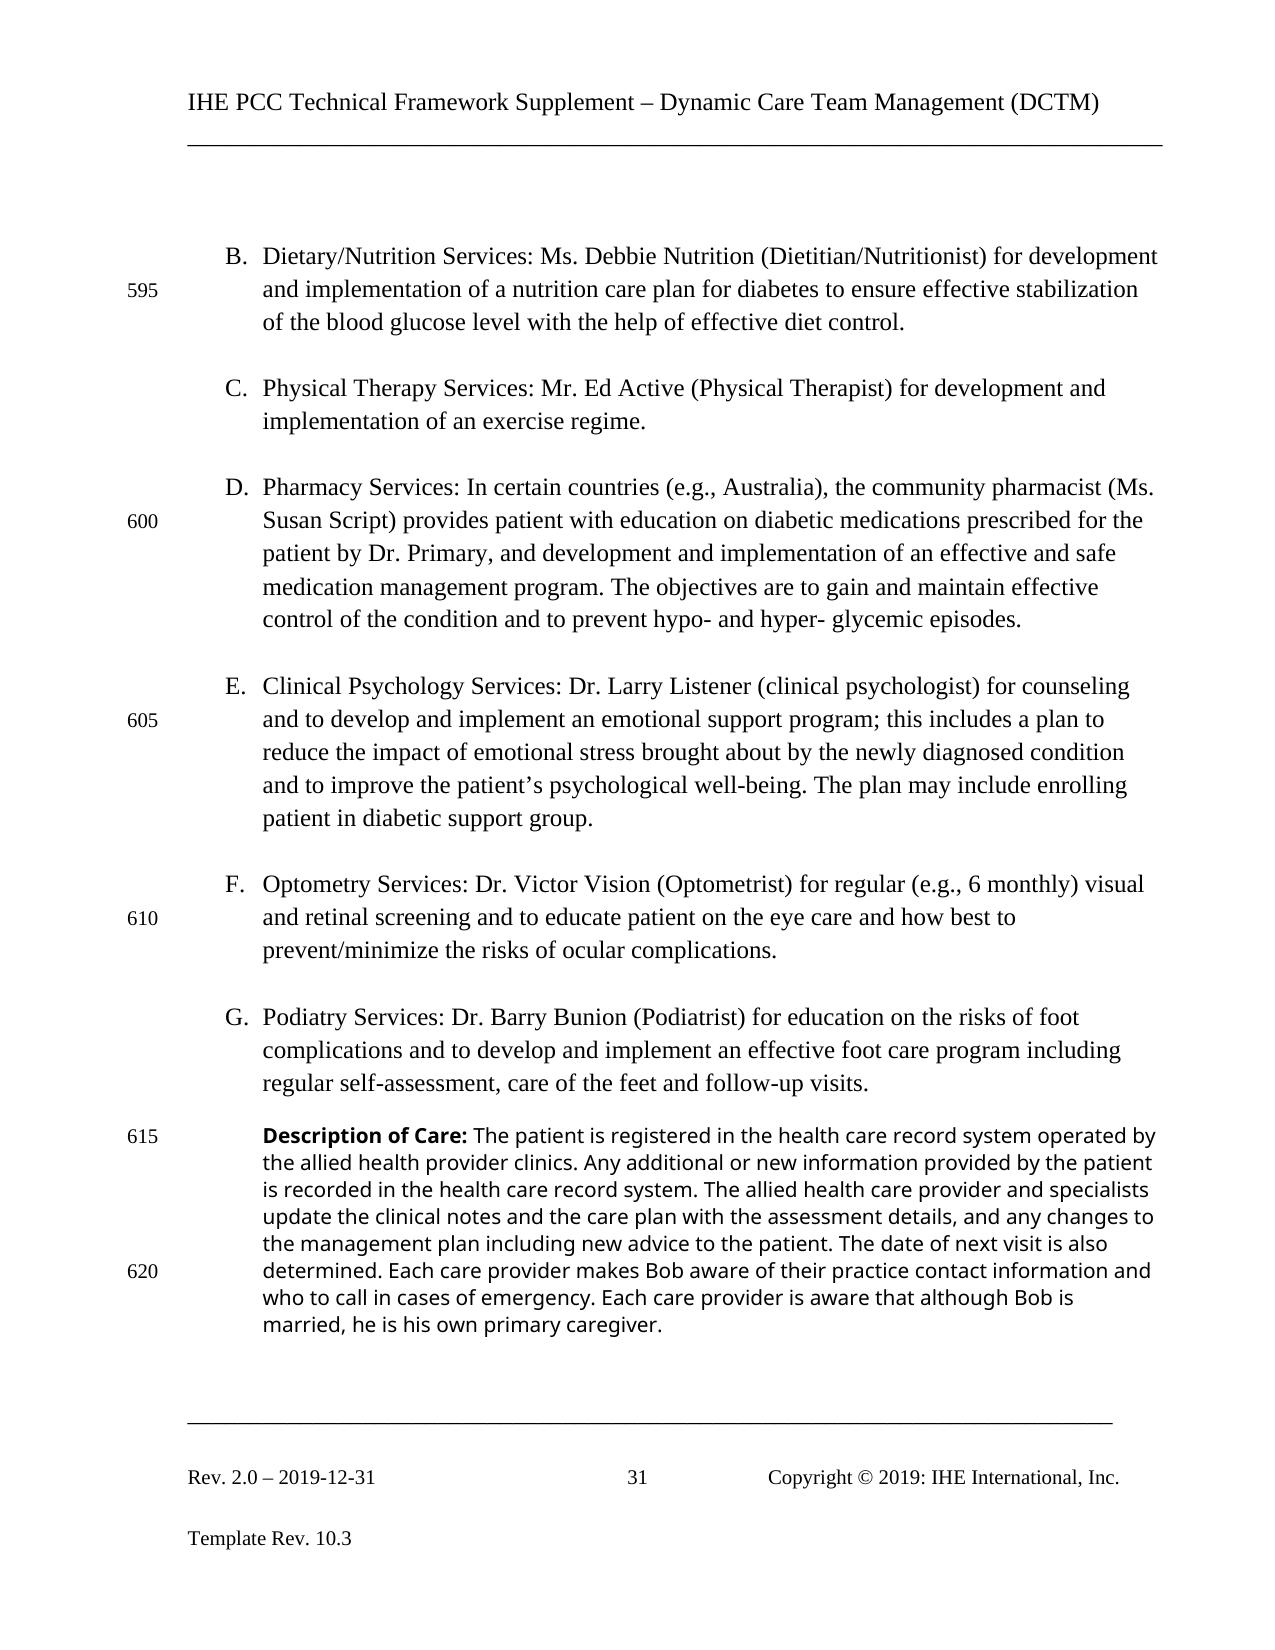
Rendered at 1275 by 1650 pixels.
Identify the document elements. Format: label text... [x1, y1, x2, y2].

list Physical Therapy Services: Mr. Ed Active (Physical Therapist) for development and implementation of an exercise regime. [225, 373, 1162, 435]
text Description of Care: The patient is registered in the health care record system operated by the allied health provider clinics. Any additional or new information provided by the patient is recorded in the health care record system. The allied health care provider and specialists update the clinical notes and the care plan with the assessment details, and any changes to the management plan including new advice to the patient. The date of next visit is also determined. Each care provider makes Bob aware of their practice contact information and who to call in cases of emergency. Each care provider is aware that although Bob is married, he is his own primary caregiver. [262, 1122, 1162, 1338]
list Clinical Psychology Services: Dr. Larry Listener (clinical psychologist) for counseling and to develop and implement an emotional support program; this includes a plan to reduce the impact of emotional stress brought about by the newly diagnosed condition and to improve the patient’s psychological well-being. The plan may include enrolling patient in diabetic support group. [225, 671, 1162, 832]
list Optometry Services: Dr. Victor Vision (Optometrist) for regular (e.g., 6 monthly) visual and retinal screening and to educate patient on the eye care and how best to prevent/minimize the risks of ocular complications. [225, 869, 1162, 964]
list Pharmacy Services: In certain countries (e.g., Australia), the community pharmacist (Ms. Susan Script) provides patient with education on diabetic medications prescribed for the patient by Dr. Primary, and development and implementation of an effective and safe medication management program. The objectives are to gain and maintain effective control of the condition and to prevent hypo- and hyper- glycemic episodes. [225, 472, 1162, 633]
list Podiatry Services: Dr. Barry Bunion (Podiatrist) for education on the risks of foot complications and to develop and implement an effective foot care program including regular self-assessment, care of the feet and follow-up visits. [225, 1002, 1162, 1097]
list Dietary/Nutrition Services: Ms. Debbie Nutrition (Dietitian/Nutritionist) for development and implementation of a nutrition care plan for diabetes to ensure effective stabilization of the blood glucose level with the help of effective diet control. [225, 241, 1162, 336]
